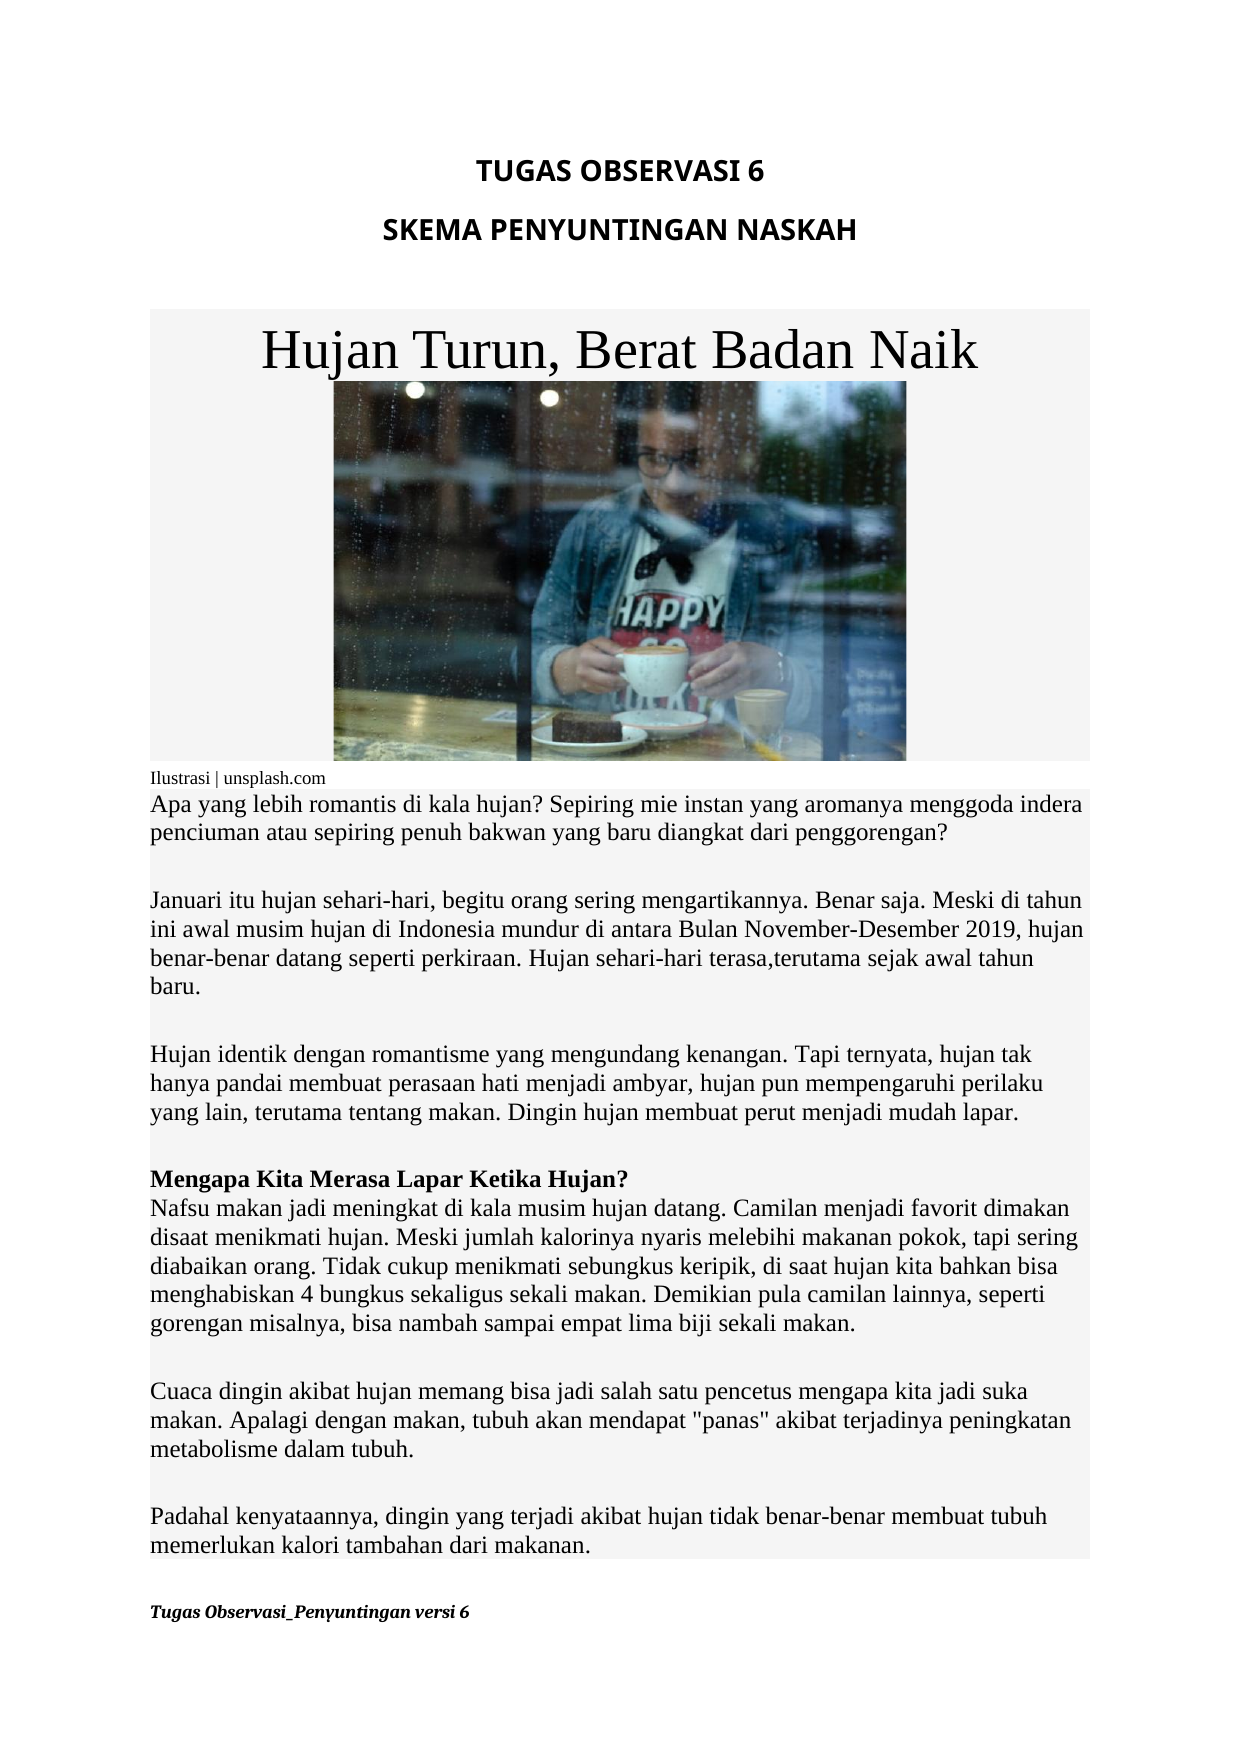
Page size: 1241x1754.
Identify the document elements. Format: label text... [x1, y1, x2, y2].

text Januari itu hujan sehari-hari, begitu orang sering mengartikannya. Benar saja. Meski di tahun ini awal musim hujan di Indonesia mundur di antara Bulan November-Desember 2019, hujan benar-benar datang seperti perkiraan. Hujan sehari-hari terasa,terutama sejak awal tahun baru. [150, 885, 1090, 1000]
text Padahal kenyataannya, dingin yang terjadi akibat hujan tidak benar-benar membuat tubuh memerlukan kalori tambahan dari makanan. [150, 1501, 1090, 1559]
text SKEMA PENYUNTINGAN NASKAH [150, 209, 1090, 249]
picture [333, 381, 907, 761]
text Apa yang lebih romantis di kala hujan? Sepiring mie instan yang aromanya menggoda indera penciuman atau sepiring penuh bakwan yang baru diangkat dari penggorengan? [150, 789, 1090, 846]
text Hujan identik dengan romantisme yang mengundang kenangan. Tapi ternyata, hujan tak hanya pandai membuat perasaan hati menjadi ambyar, hujan pun mempengaruhi perilaku yang lain, terutama tentang makan. Dingin hujan membuat perut menjadi mudah lapar. [150, 1039, 1090, 1126]
text Cuaca dingin akibat hujan memang bisa jadi salah satu pencetus mengapa kita jadi suka makan. Apalagi dengan makan, tubuh akan mendapat "panas" akibat terjadinya peningkatan metabolisme dalam tubuh. [150, 1376, 1090, 1462]
text Hujan Turun, Berat Badan Naik [150, 309, 1090, 381]
text TUGAS OBSERVASI 6 [150, 150, 1090, 190]
text Ilustrasi | unsplash.com [150, 761, 1090, 789]
text Mengapa Kita Merasa Lapar Ketika Hujan? Nafsu makan jadi meningkat di kala musim hujan datang. Camilan menjadi favorit dimakan disaat menikmati hujan. Meski jumlah kalorinya nyaris melebihi makanan pokok, tapi sering diabaikan orang. Tidak cukup menikmati sebungkus keripik, di saat hujan kita bahkan bisa menghabiskan 4 bungkus sekaligus sekali makan. Demikian pula camilan lainnya, seperti gorengan misalnya, bisa nambah sampai empat lima biji sekali makan. [150, 1164, 1090, 1337]
